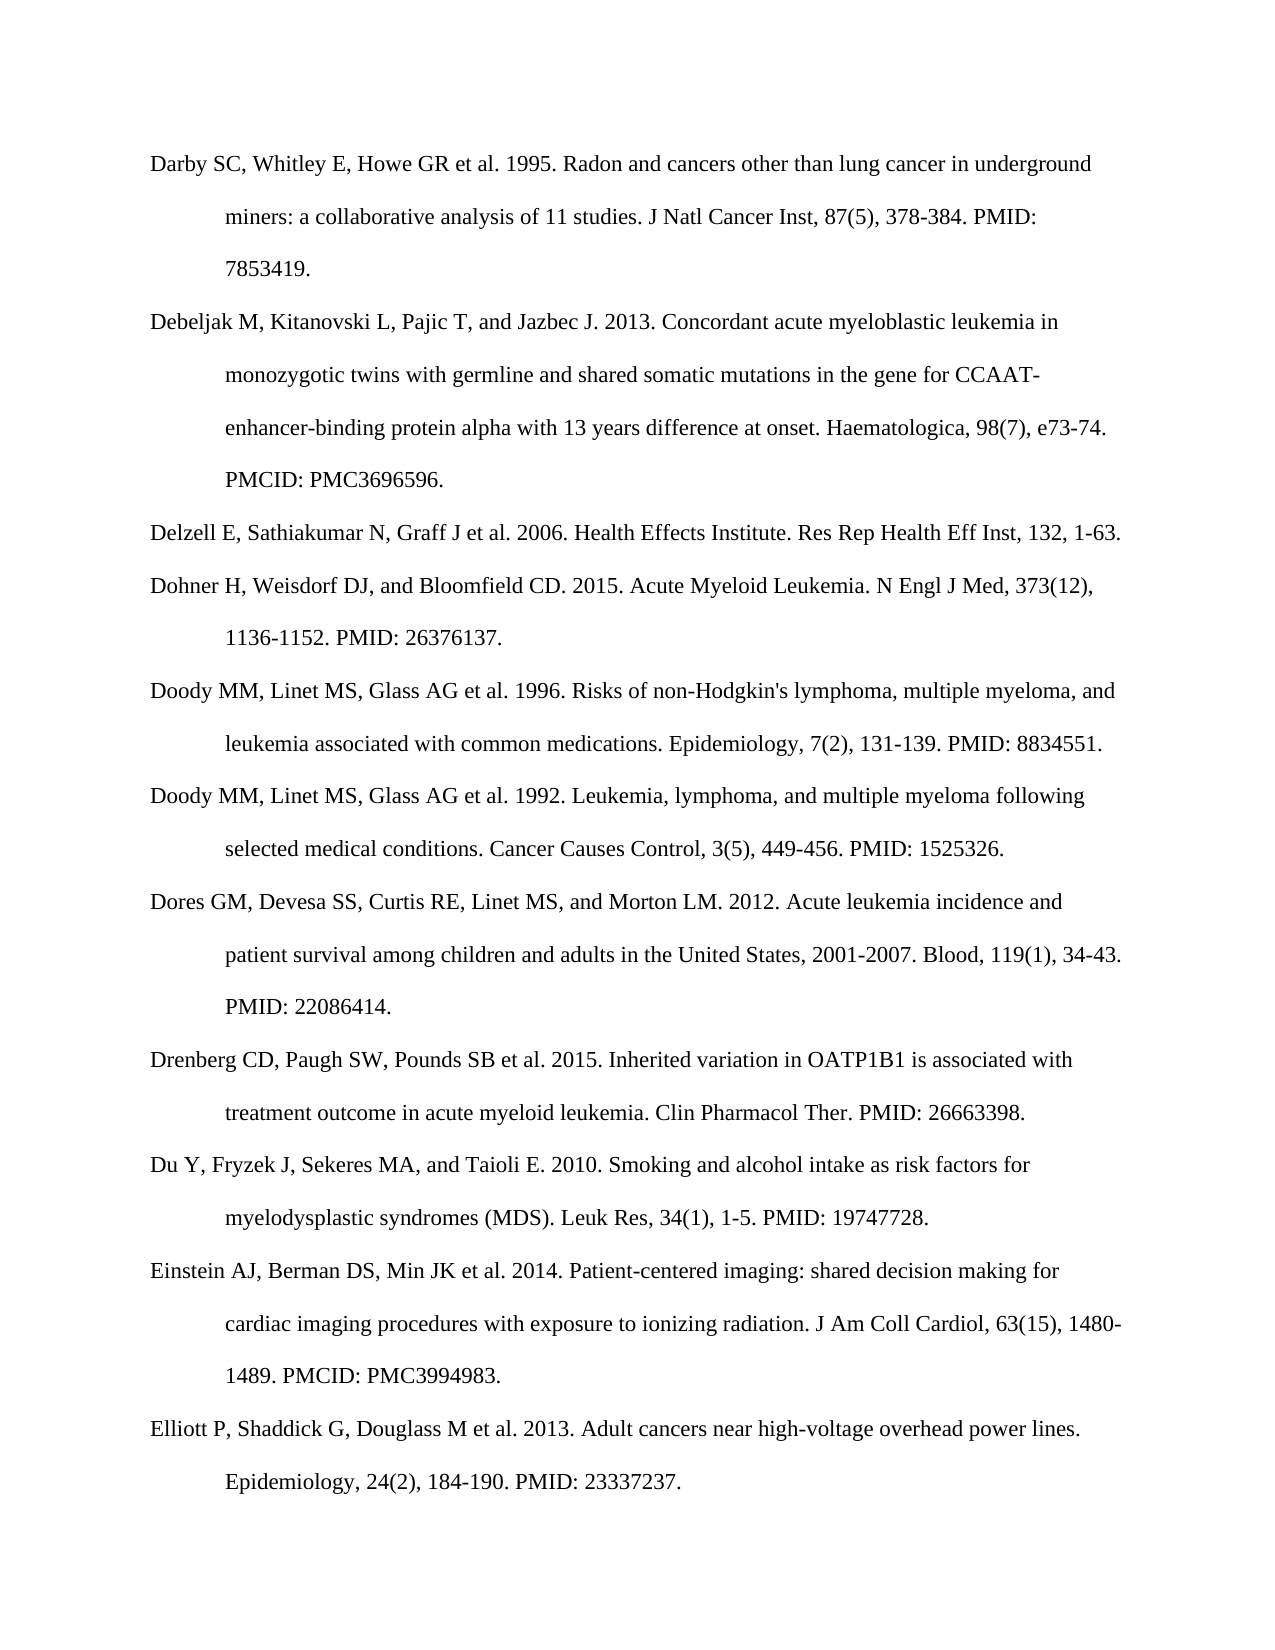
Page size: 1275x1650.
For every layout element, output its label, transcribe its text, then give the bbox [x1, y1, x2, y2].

text Debeljak M, Kitanovski L, Pajic T, and Jazbec J. 2013. Concordant acute myeloblastic leukemia in monozygotic twins with germline and shared somatic mutations in the gene for CCAAT-enhancer-binding protein alpha with 13 years difference at onset. Haematologica, 98(7), e73-74. PMCID: PMC3696596. [150, 308, 1125, 493]
text Darby SC, Whitley E, Howe GR et al. 1995. Radon and cancers other than lung cancer in underground miners: a collaborative analysis of 11 studies. J Natl Cancer Inst, 87(5), 378-384. PMID: 7853419. [150, 150, 1125, 282]
text Doody MM, Linet MS, Glass AG et al. 1996. Risks of non-Hodgkin's lymphoma, multiple myeloma, and leukemia associated with common medications. Epidemiology, 7(2), 131-139. PMID: 8834551. [150, 677, 1125, 756]
text Dohner H, Weisdorf DJ, and Bloomfield CD. 2015. Acute Myeloid Leukemia. N Engl J Med, 373(12), 1136-1152. PMID: 26376137. [150, 572, 1125, 651]
text Delzell E, Sathiakumar N, Graff J et al. 2006. Health Effects Institute. Res Rep Health Eff Inst, 132, 1-63. [150, 519, 1125, 545]
text Drenberg CD, Paugh SW, Pounds SB et al. 2015. Inherited variation in OATP1B1 is associated with treatment outcome in acute myeloid leukemia. Clin Pharmacol Ther. PMID: 26663398. [150, 1046, 1125, 1125]
text Du Y, Fryzek J, Sekeres MA, and Taioli E. 2010. Smoking and alcohol intake as risk factors for myelodysplastic syndromes (MDS). Leuk Res, 34(1), 1-5. PMID: 19747728. [150, 1151, 1125, 1231]
text Einstein AJ, Berman DS, Min JK et al. 2014. Patient-centered imaging: shared decision making for cardiac imaging procedures with exposure to ionizing radiation. J Am Coll Cardiol, 63(15), 1480-1489. PMCID: PMC3994983. [150, 1257, 1125, 1389]
text Elliott P, Shaddick G, Douglass M et al. 2013. Adult cancers near high-voltage overhead power lines. Epidemiology, 24(2), 184-190. PMID: 23337237. [150, 1415, 1125, 1494]
text Dores GM, Devesa SS, Curtis RE, Linet MS, and Morton LM. 2012. Acute leukemia incidence and patient survival among children and adults in the United States, 2001-2007. Blood, 119(1), 34-43. PMID: 22086414. [150, 888, 1125, 1020]
text Doody MM, Linet MS, Glass AG et al. 1992. Leukemia, lymphoma, and multiple myeloma following selected medical conditions. Cancer Causes Control, 3(5), 449-456. PMID: 1525326. [150, 782, 1125, 862]
